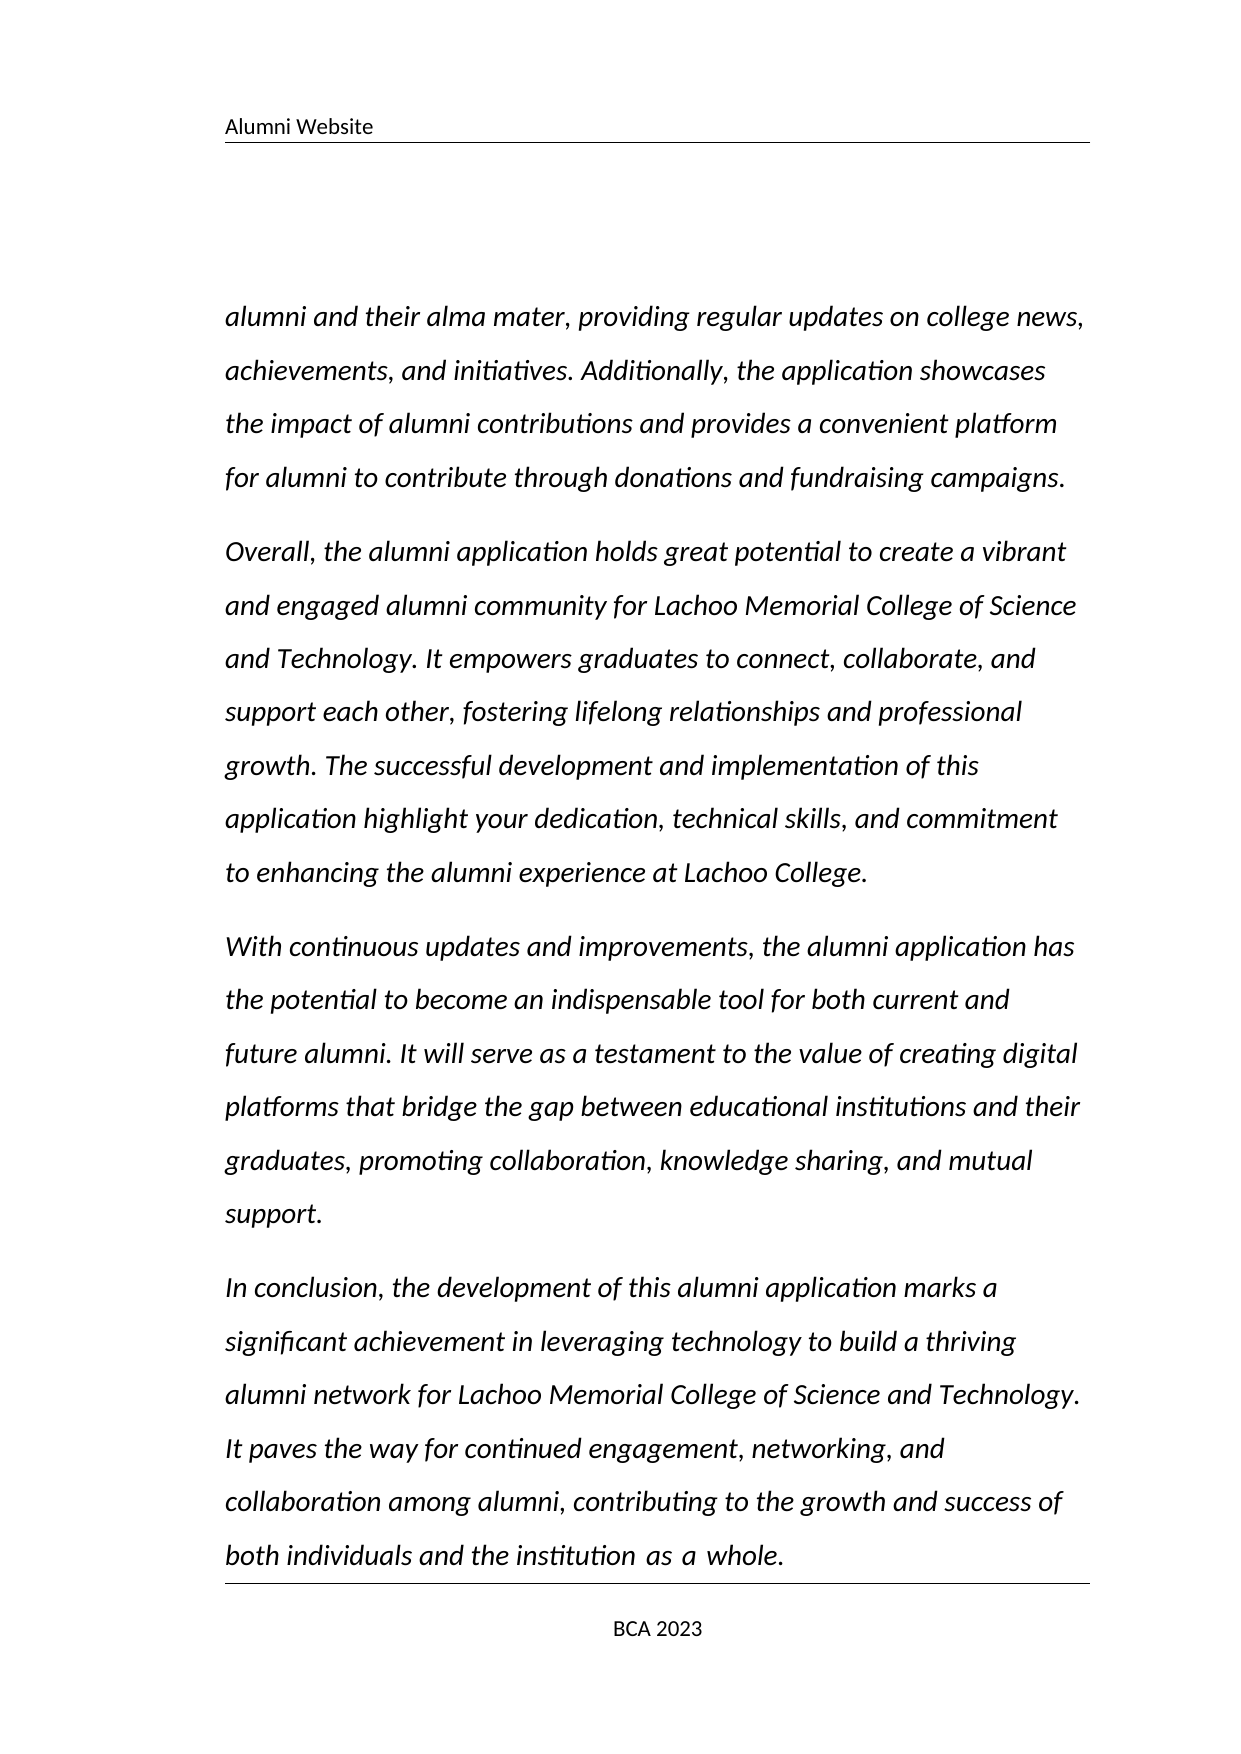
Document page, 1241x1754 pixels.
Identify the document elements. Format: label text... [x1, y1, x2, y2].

text Overall, the alumni application holds great potential to create a vibrant and engaged alumni community for Lachoo Memorial College of Science and Technology. It empowers graduates to connect, collaborate, and support each other, fostering lifelong relationships and professional growth. The successful development and implementation of this application highlight your dedication, technical skills, and commitment to enhancing the alumni experience at Lachoo College. [225, 533, 1090, 889]
text In conclusion, the development of this alumni application marks a significant achievement in leveraging technology to build a thriving alumni network for Lachoo Memorial College of Science and Technology. It paves the way for continued engagement, networking, and collaboration among alumni, contributing to the growth and success of both individuals and the institution as a whole. [225, 1269, 1090, 1572]
text alumni and their alma mater, providing regular updates on college news, achievements, and initiatives. Additionally, the application showcases the impact of alumni contributions and provides a convenient platform for alumni to contribute through donations and fundraising campaigns. [225, 298, 1090, 494]
text With continuous updates and improvements, the alumni application has the potential to become an indispensable tool for both current and future alumni. It will serve as a testament to the value of creating digital platforms that bridge the gap between educational institutions and their graduates, promoting collaboration, knowledge sharing, and mutual support. [225, 928, 1090, 1231]
